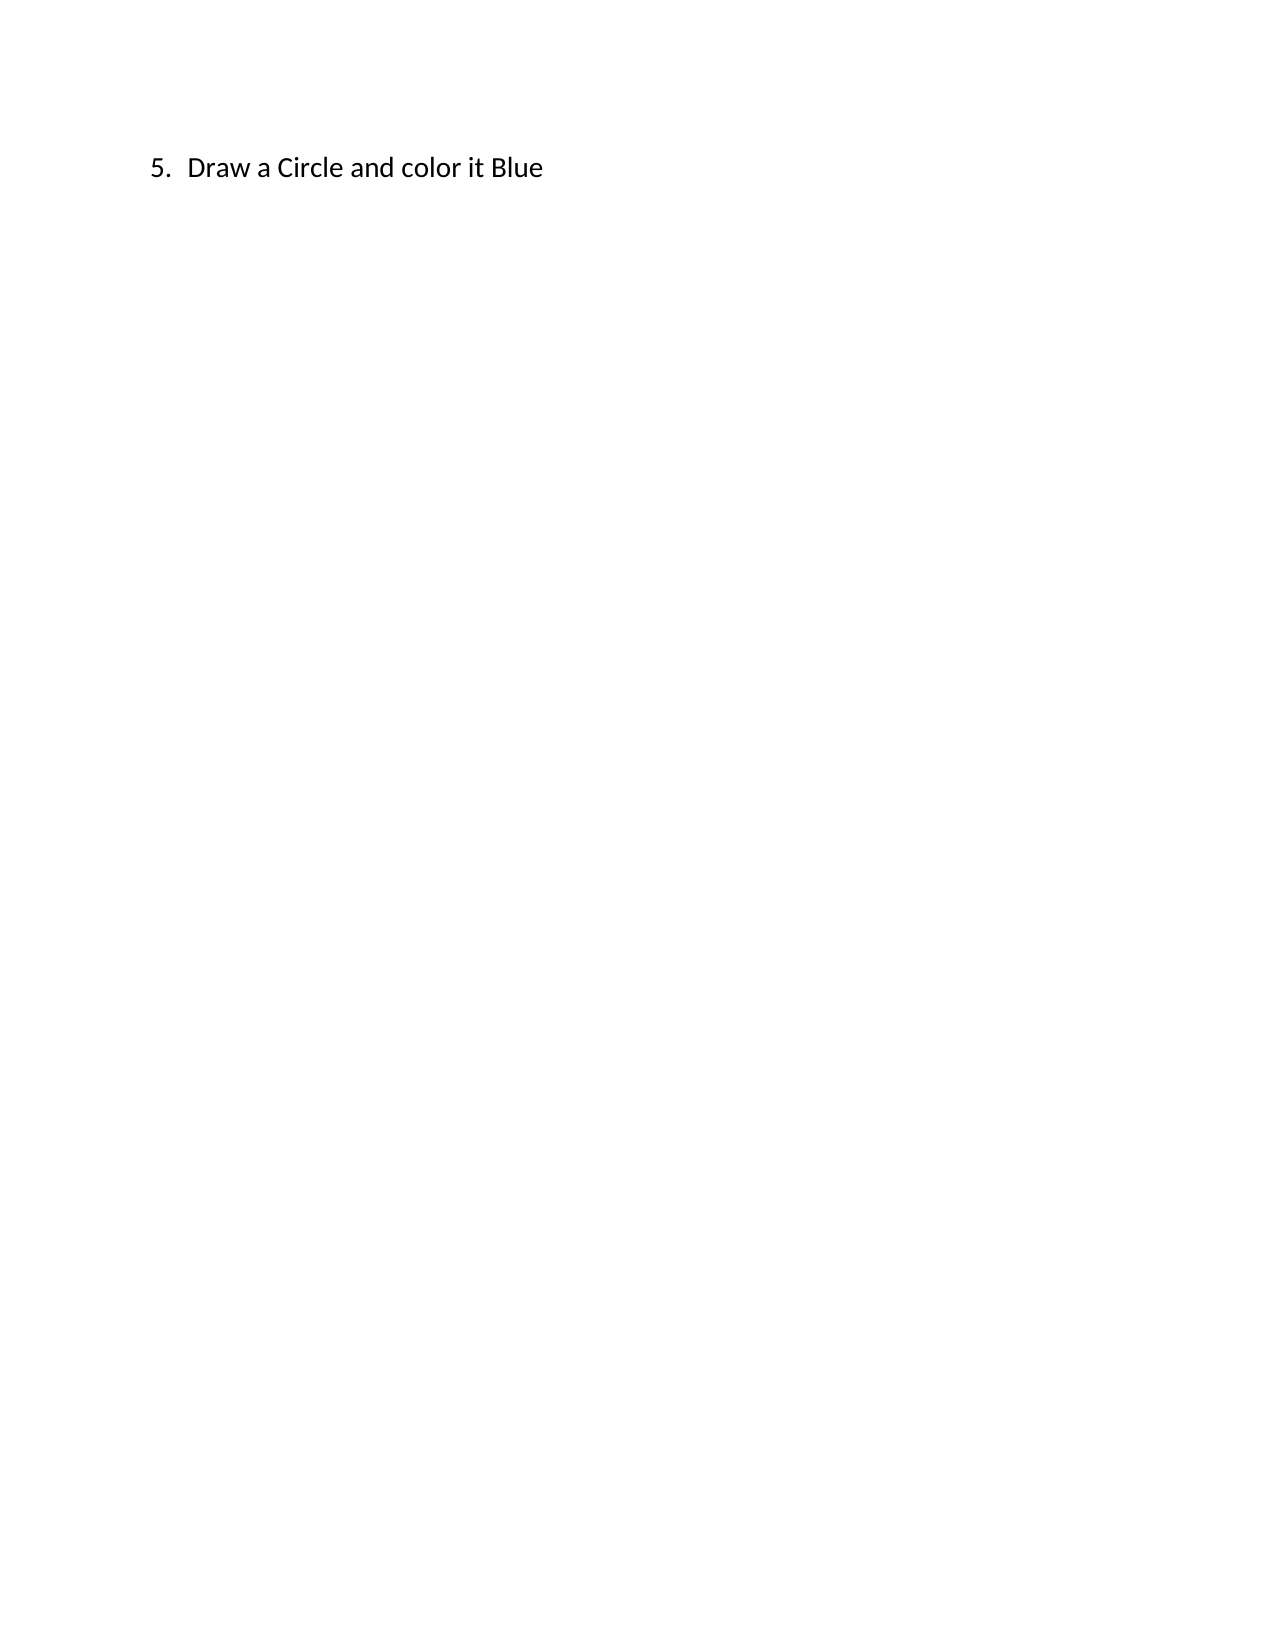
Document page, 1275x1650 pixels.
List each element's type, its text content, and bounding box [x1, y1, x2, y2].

list Draw a Circle and color it Blue [150, 149, 1237, 185]
